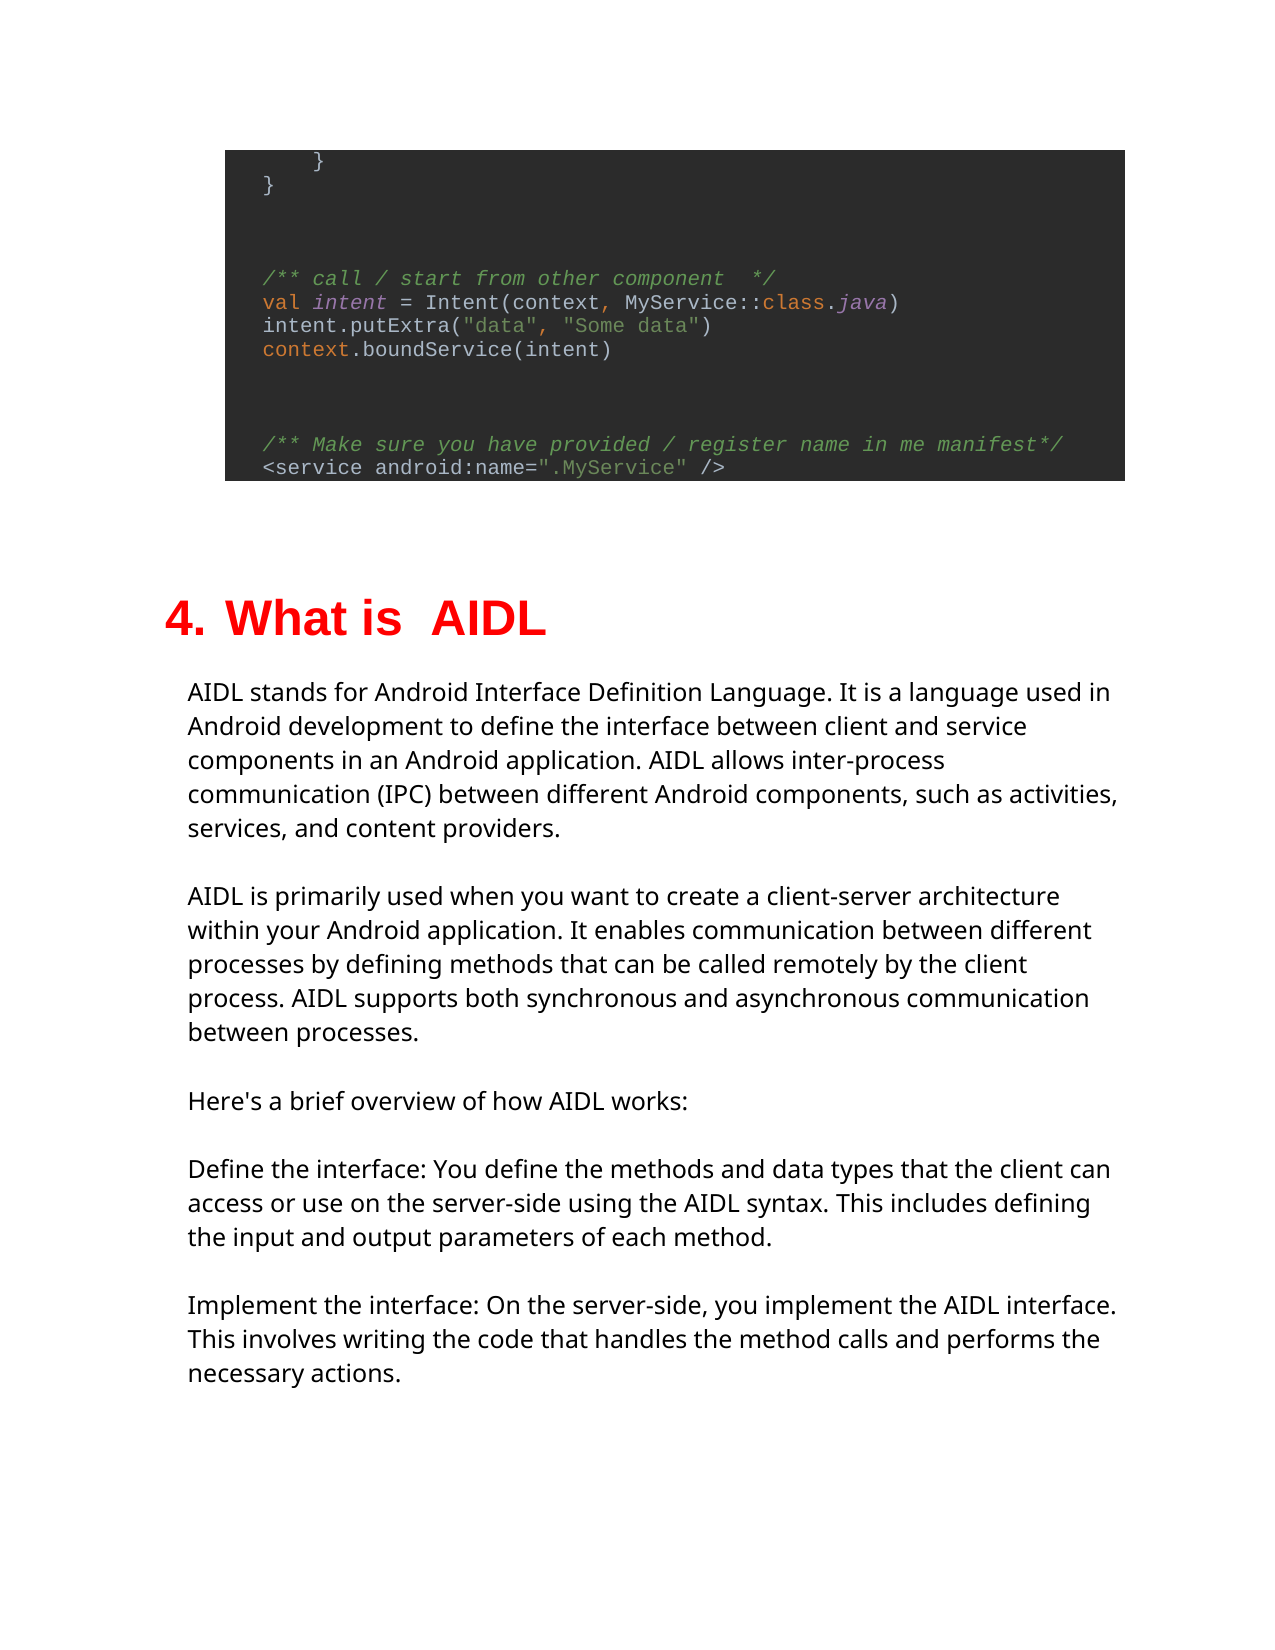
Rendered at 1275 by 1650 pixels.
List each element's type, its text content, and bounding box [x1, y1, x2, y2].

list AIDL stands for Android Interface Definition Language. It is a language used in Android development to define the interface between client and service components in an Android application. AIDL allows inter-process communication (IPC) between different Android components, such as activities, services, and content providers. [187, 674, 1125, 845]
list Here's a brief overview of how AIDL works: [187, 1083, 1125, 1117]
list Define the interface: You define the methods and data types that the client can access or use on the server-side using the AIDL syntax. This includes defining the input and output parameters of each method. [187, 1151, 1125, 1253]
list What is AIDL [165, 588, 1125, 646]
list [225, 150, 1125, 481]
list AIDL is primarily used when you want to create a client-server architecture within your Android application. It enables communication between different processes by defining methods that can be called remotely by the client process. AIDL supports both synchronous and asynchronous communication between processes. [187, 879, 1125, 1049]
list Implement the interface: On the server-side, you implement the AIDL interface. This involves writing the code that handles the method calls and performs the necessary actions. [187, 1287, 1125, 1390]
